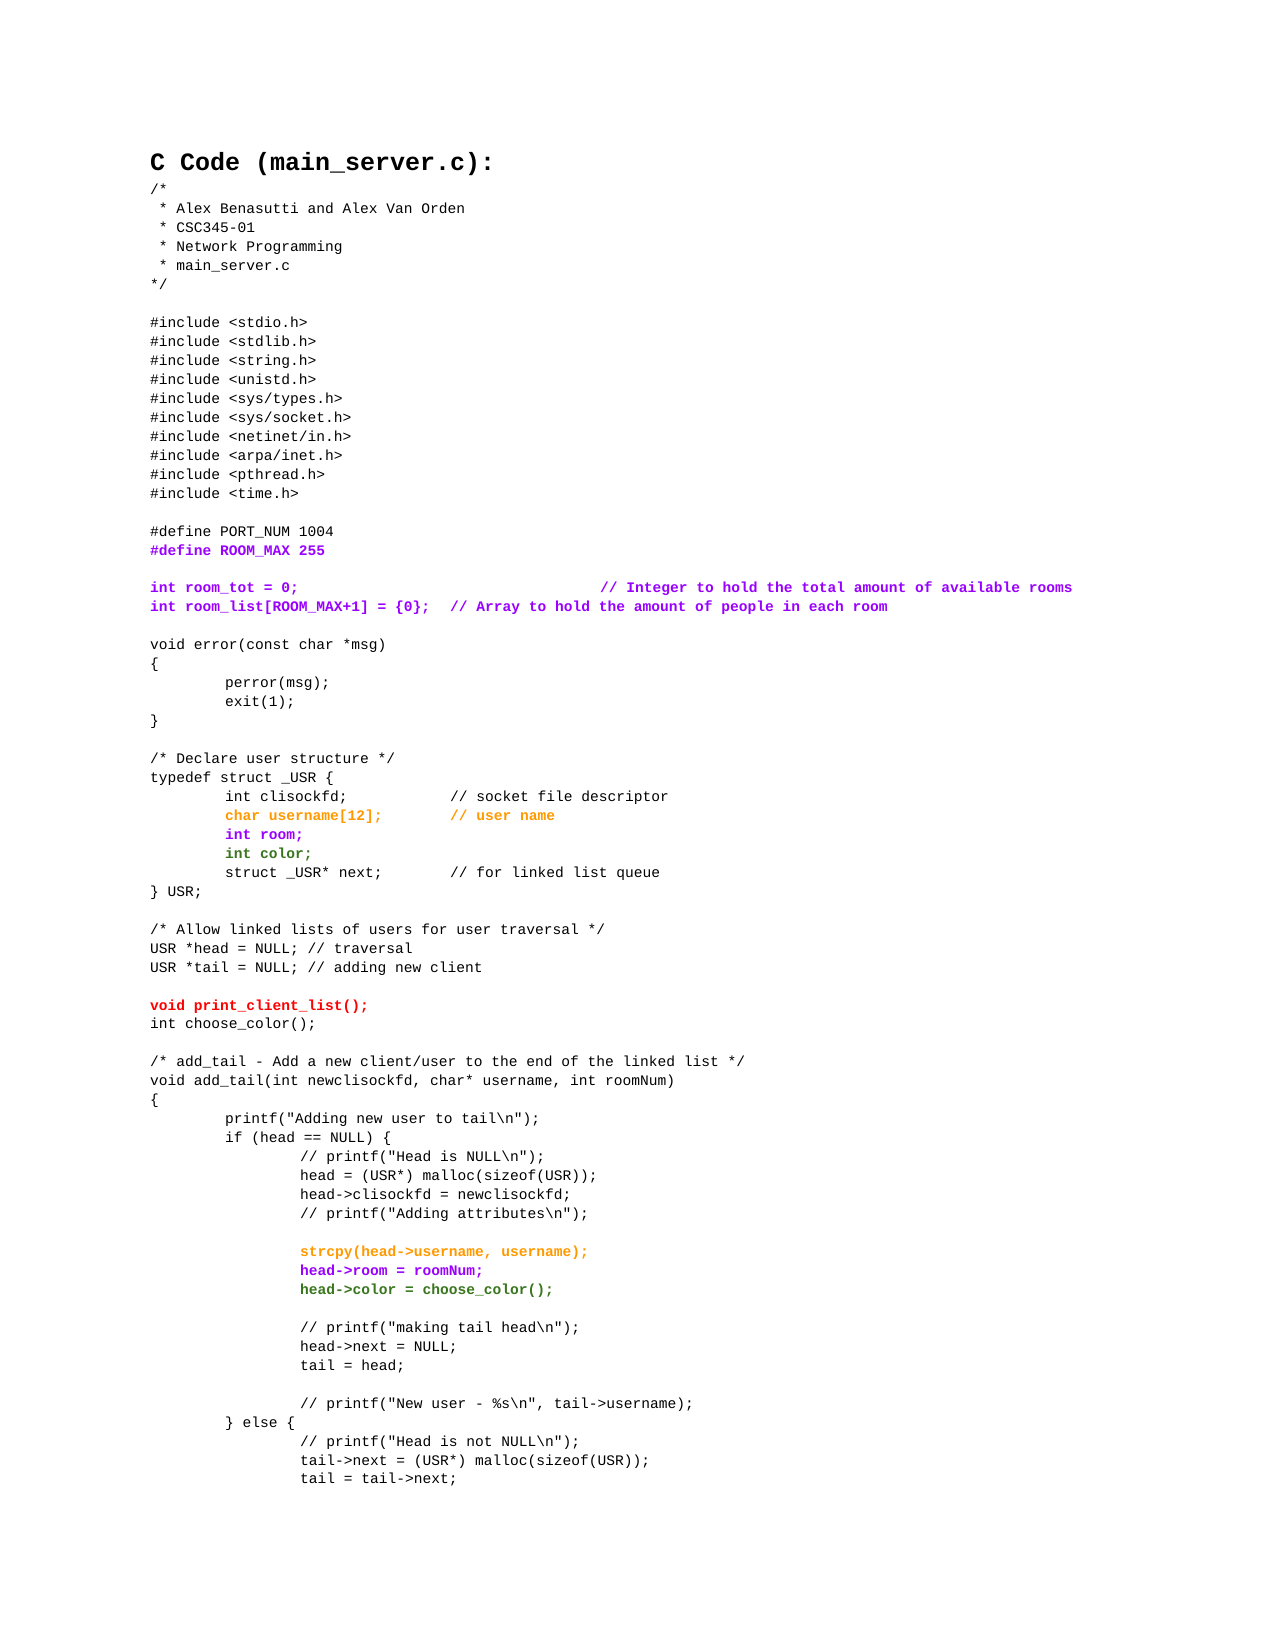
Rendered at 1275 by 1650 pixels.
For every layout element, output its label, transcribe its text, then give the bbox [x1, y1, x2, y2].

text /* Allow linked lists of users for user traversal */ [150, 922, 1125, 938]
text int room_list[ROOM_MAX+1] = {0}; // Array to hold the amount of people in each room [150, 599, 1125, 616]
text void error(const char *msg) [150, 637, 1125, 654]
text head->next = NULL; [150, 1339, 1125, 1356]
text strcpy(head->username, username); [150, 1244, 1125, 1261]
text #define ROOM_MAX 255 [150, 543, 1125, 559]
text void print_client_list(); [150, 998, 1125, 1014]
text head->color = choose_color(); [150, 1282, 1125, 1299]
text // printf("making tail head\n"); [150, 1320, 1125, 1337]
text head->clisockfd = newclisockfd; [150, 1187, 1125, 1204]
text /* Declare user structure */ [150, 751, 1125, 768]
text struct _USR* next; // for linked list queue [150, 865, 1125, 882]
text { [150, 656, 1125, 673]
text } [150, 713, 1125, 730]
text } USR; [150, 884, 1125, 901]
text #define PORT_NUM 1004 [150, 524, 1125, 540]
text typedef struct _USR { [150, 770, 1125, 787]
text // printf("Head is NULL\n"); [150, 1149, 1125, 1166]
text #include <string.h> [150, 353, 1125, 370]
text #include <stdio.h> [150, 315, 1125, 332]
text perror(msg); [150, 675, 1125, 692]
text #include <time.h> [150, 486, 1125, 502]
text { [150, 1092, 1125, 1109]
text #include <sys/types.h> [150, 391, 1125, 408]
text C Code (main_server.c): [150, 150, 1125, 178]
text * main_server.c [150, 258, 1125, 275]
text // printf("Head is not NULL\n"); [150, 1434, 1125, 1450]
text /* [150, 182, 1125, 199]
text * Alex Benasutti and Alex Van Orden [150, 201, 1125, 218]
text int room_tot = 0; // Integer to hold the total amount of available rooms [150, 581, 1125, 597]
text int choose_color(); [150, 1017, 1125, 1033]
text char username[12]; // user name [150, 808, 1125, 825]
text #include <pthread.h> [150, 467, 1125, 483]
text #include <stdlib.h> [150, 334, 1125, 351]
text // printf("Adding attributes\n"); [150, 1206, 1125, 1223]
text #include <netinet/in.h> [150, 429, 1125, 446]
text tail = tail->next; [150, 1472, 1125, 1488]
text #include <arpa/inet.h> [150, 448, 1125, 464]
text printf("Adding new user to tail\n"); [150, 1111, 1125, 1128]
text #include <sys/socket.h> [150, 410, 1125, 427]
text head = (USR*) malloc(sizeof(USR)); [150, 1168, 1125, 1185]
text * CSC345-01 [150, 220, 1125, 237]
text if (head == NULL) { [150, 1130, 1125, 1147]
text tail = head; [150, 1358, 1125, 1374]
text exit(1); [150, 694, 1125, 711]
text int color; [150, 846, 1125, 863]
text } else { [150, 1415, 1125, 1431]
text tail->next = (USR*) malloc(sizeof(USR)); [150, 1453, 1125, 1469]
text USR *tail = NULL; // adding new client [150, 960, 1125, 976]
text int room; [150, 827, 1125, 844]
text /* add_tail - Add a new client/user to the end of the linked list */ [150, 1054, 1125, 1071]
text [150, 1396, 1125, 1412]
text */ [150, 277, 1125, 294]
text head->room = roomNum; [150, 1263, 1125, 1280]
text void add_tail(int newclisockfd, char* username, int roomNum) [150, 1073, 1125, 1090]
text #include <unistd.h> [150, 372, 1125, 389]
text * Network Programming [150, 239, 1125, 256]
text USR *head = NULL; // traversal [150, 941, 1125, 957]
text int clisockfd; // socket file descriptor [150, 789, 1125, 806]
